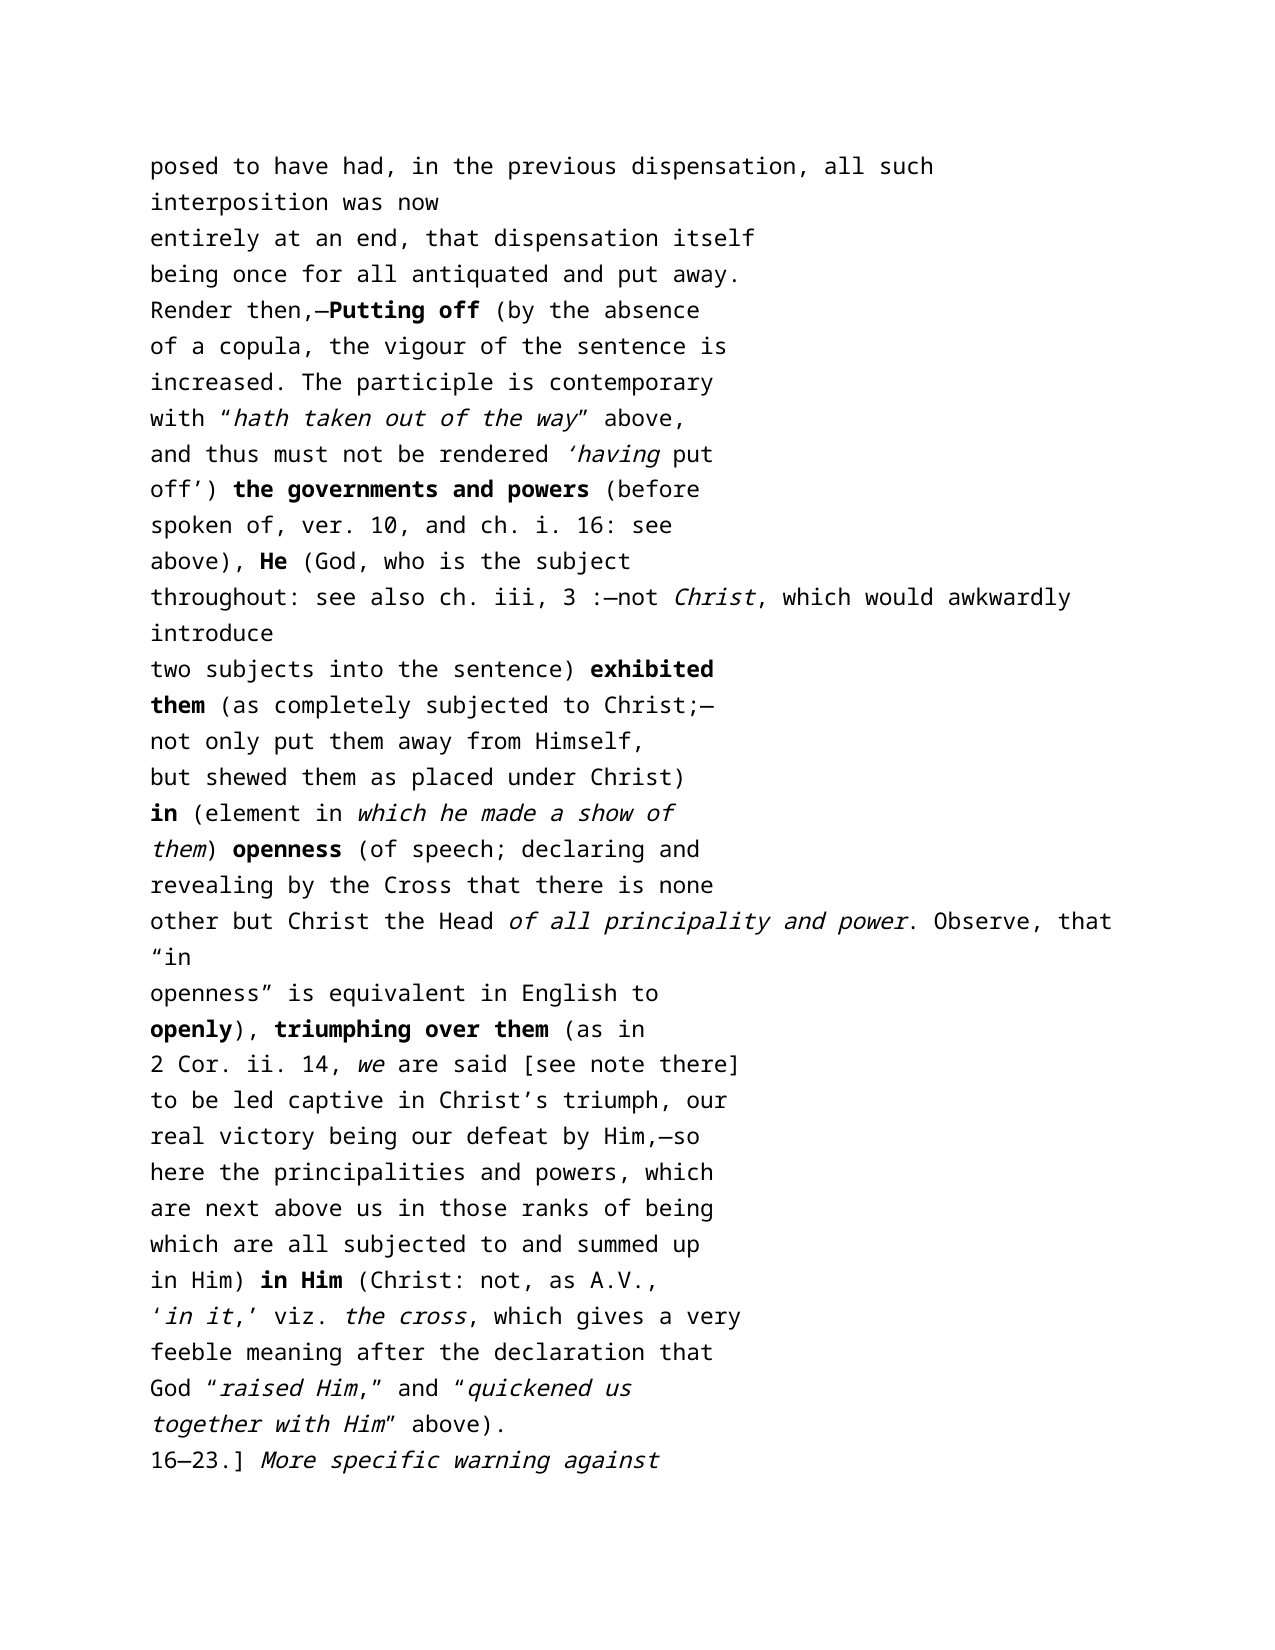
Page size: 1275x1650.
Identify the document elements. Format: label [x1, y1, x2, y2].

text [150, 150, 1125, 1475]
